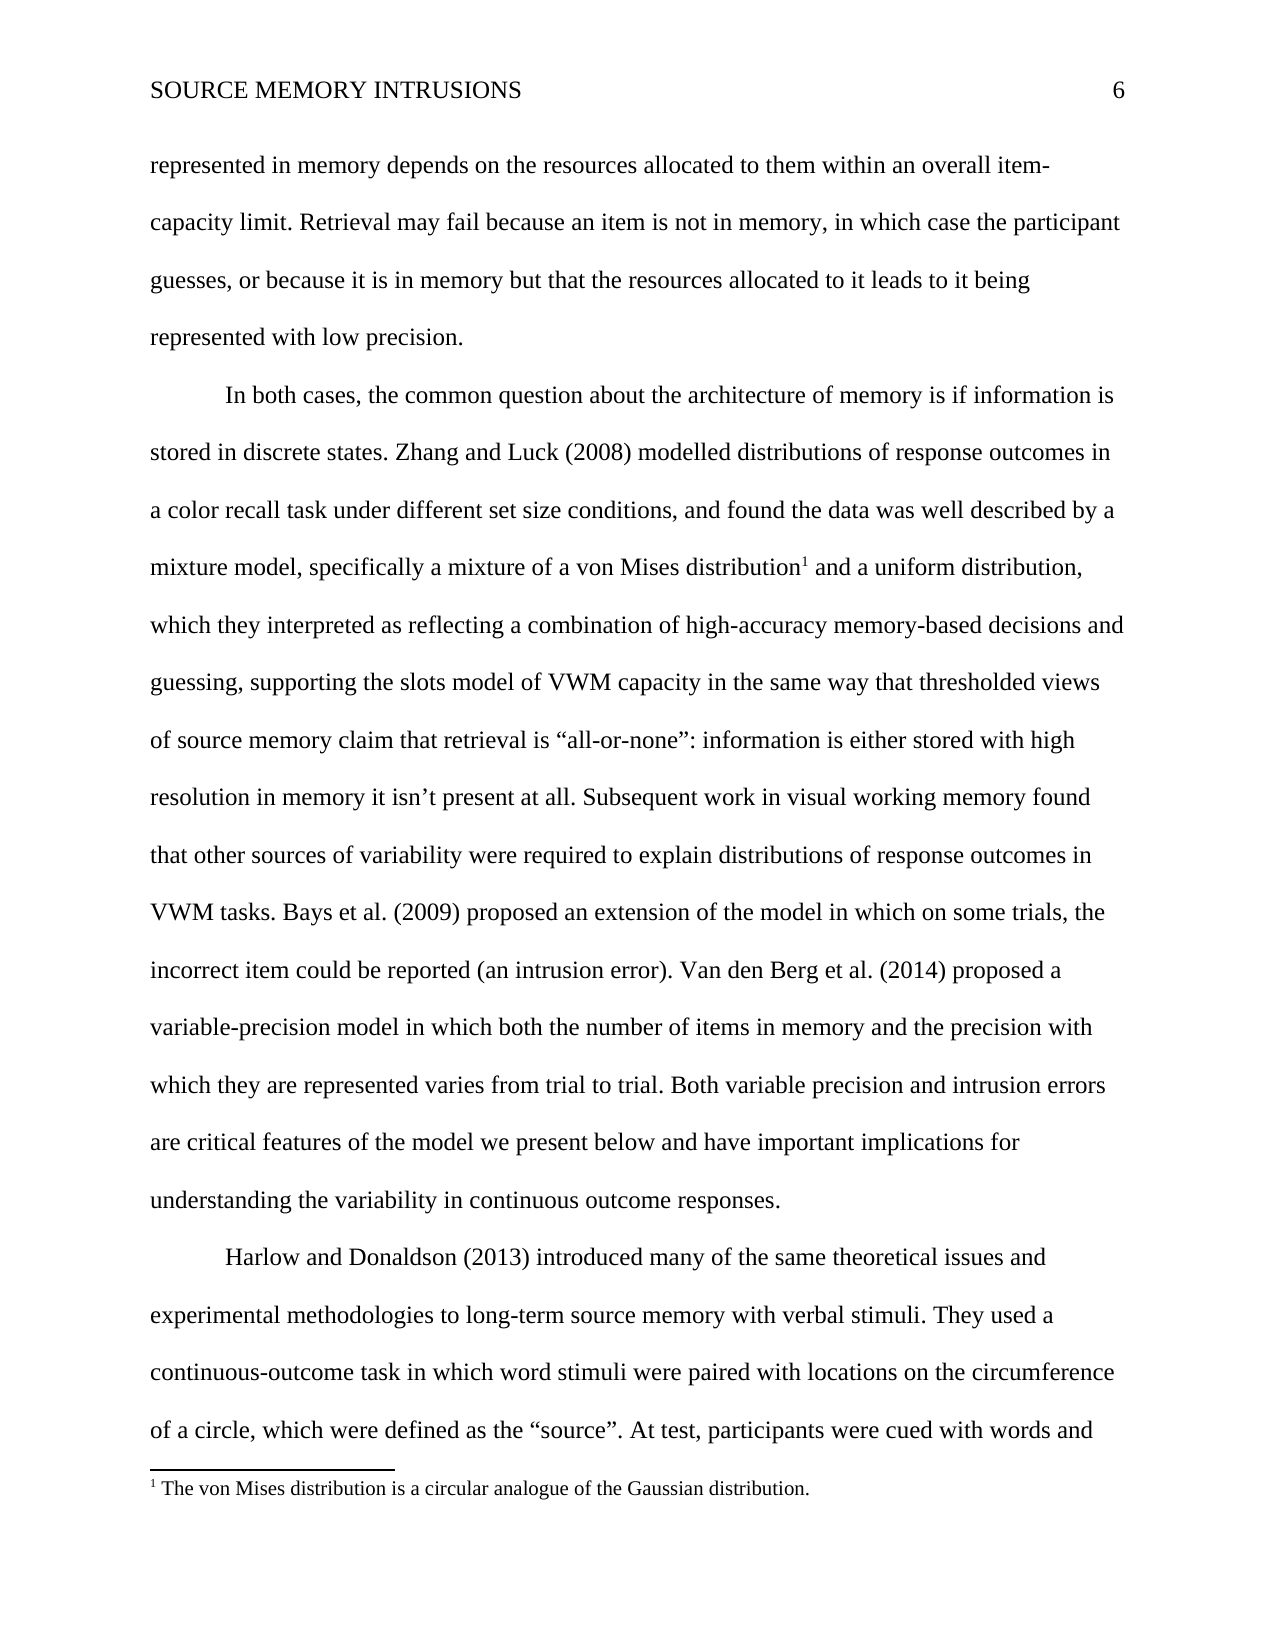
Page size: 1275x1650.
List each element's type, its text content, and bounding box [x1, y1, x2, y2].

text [150, 150, 1125, 351]
text In both cases, the common question about the architecture of memory is if information is stored in discrete states. Zhang and Luck (2008) modelled distributions of response outcomes in a color recall task under different set size conditions, and found the data was well described by a mixture model, specifically a mixture of a von Mises distribution and a uniform distribution, which they interpreted as reflecting a combination of high-accuracy memory-based decisions and guessing, supporting the slots model of VWM capacity in the same way that thresholded views of source memory claim that retrieval is “all-or-none”: information is either stored with high resolution in memory it isn’t present at all. Subsequent work in visual working memory found that other sources of variability were required to explain distributions of response outcomes in VWM tasks. Bays et al. (2009) proposed an extension of the model in which on some trials, the incorrect item could be reported (an intrusion error). Van den Berg et al. (2014) proposed a variable-precision model in which both the number of items in memory and the precision with which they are represented varies from trial to trial. Both variable precision and intrusion errors are critical features of the model we present below and have important implications for understanding the variability in continuous outcome responses. [150, 380, 1125, 1214]
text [150, 1242, 1125, 1444]
